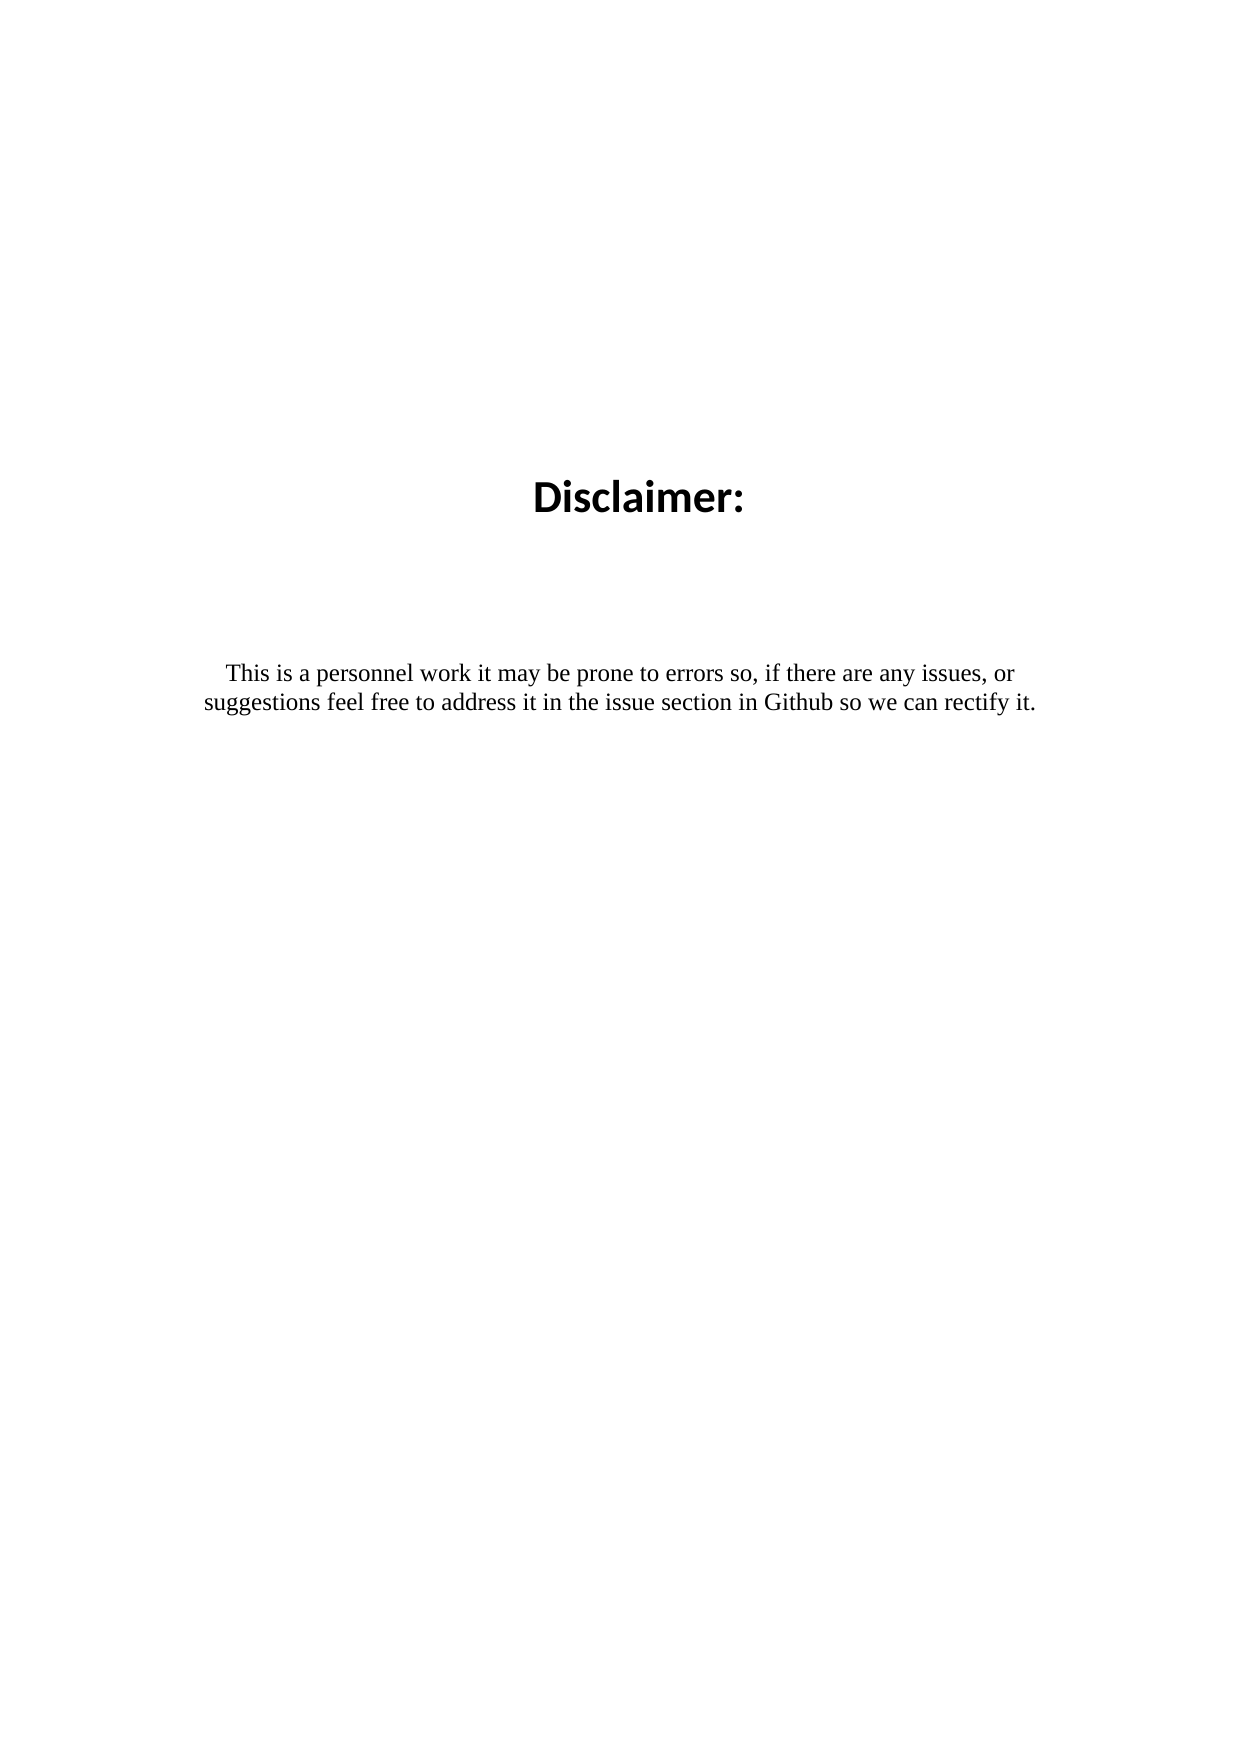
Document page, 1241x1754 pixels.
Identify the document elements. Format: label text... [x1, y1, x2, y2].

subtitle Disclaimer: [187, 468, 1053, 524]
text This is a personnel work it may be prone to errors so, if there are any issues, or suggestions feel free to address it in the issue section in Github so we can rectify it. [187, 658, 1053, 716]
